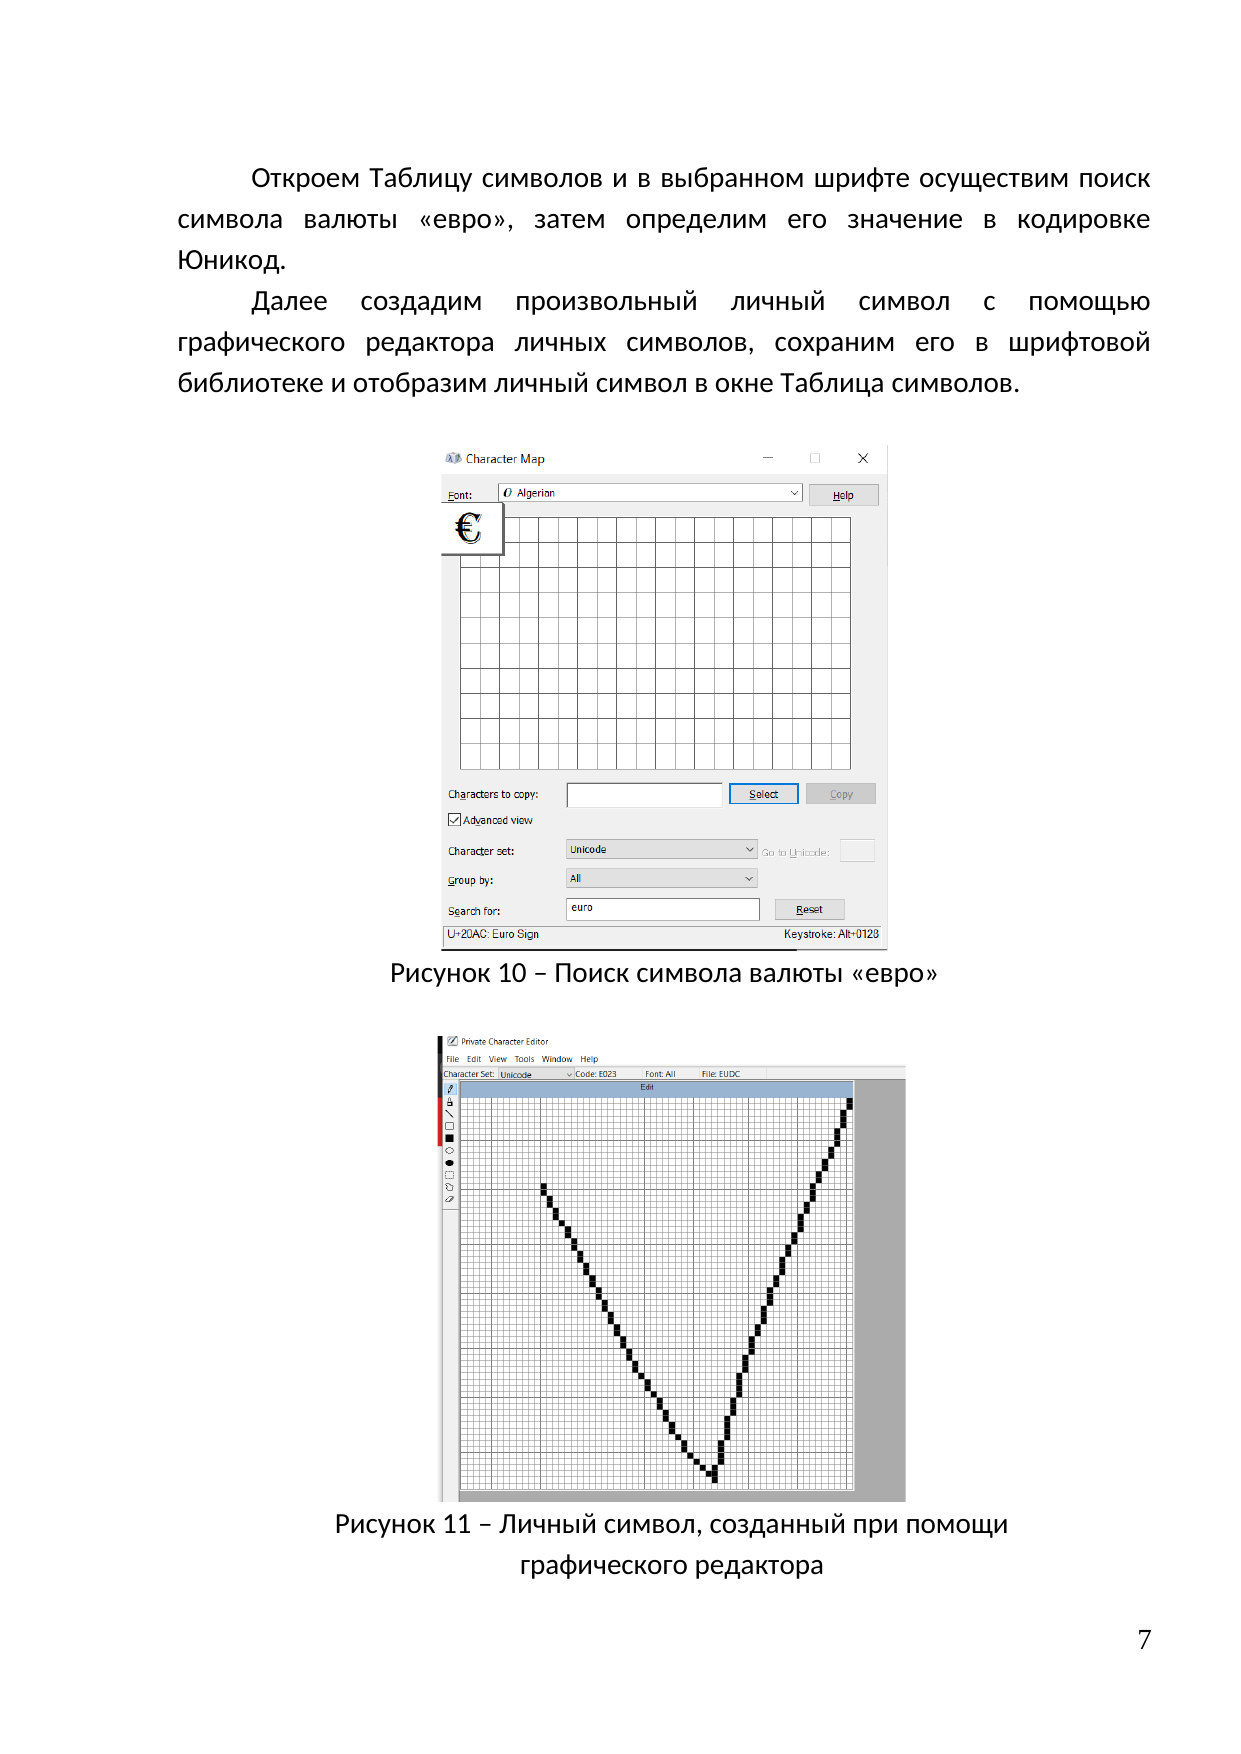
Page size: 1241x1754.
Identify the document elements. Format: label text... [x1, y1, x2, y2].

picture [441, 445, 888, 951]
picture [437, 1036, 906, 1502]
text Откроем Таблицу символов и в выбранном шрифте осуществим поиск символа валюты «евро», затем определим его значение в кодировке Юникод. [177, 159, 1152, 277]
text Рисунок 10 – Поиск символа валюты «евро» [177, 954, 1152, 990]
text Рисунок 11 – Личный символ, созданный при помощи графического редактора [251, 1505, 1093, 1582]
text Далее создадим произвольный личный символ с помощью графического редактора личных символов, сохраним его в шрифтовой библиотеке и отобразим личный символ в окне Таблица символов. [177, 282, 1152, 399]
